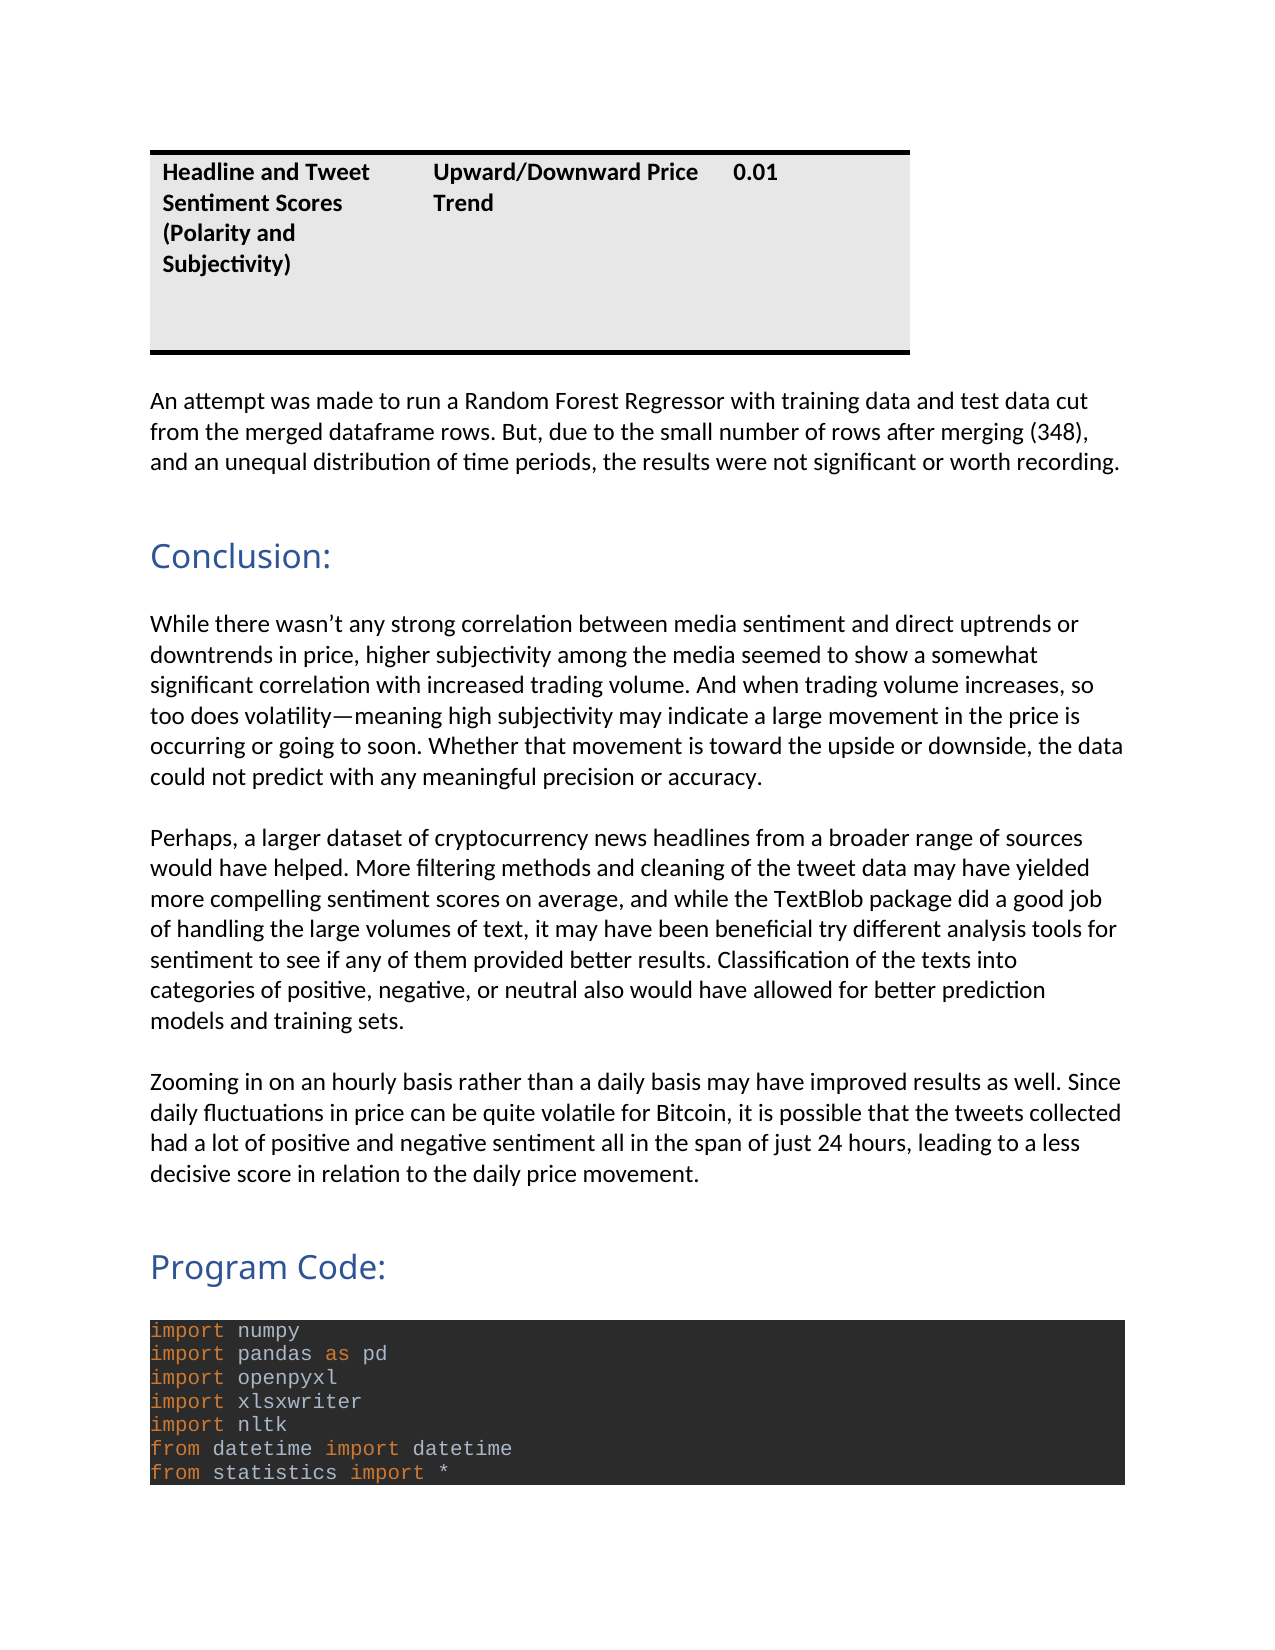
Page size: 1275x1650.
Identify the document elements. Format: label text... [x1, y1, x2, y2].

subtitle Conclusion: [150, 532, 1125, 578]
table_cell 0.01 [721, 155, 910, 350]
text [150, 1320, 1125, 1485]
subtitle Program Code: [150, 1244, 1125, 1289]
text Zooming in on an hourly basis rather than a daily basis may have improved results as well. Since daily fluctuations in price can be quite volatile for Bitcoin, it is possible that the tweets collected had a lot of positive and negative sentiment all in the span of just 24 hours, leading to a less decisive score in relation to the daily price movement. [150, 1066, 1125, 1188]
table_cell Upward/Downward Price Trend [421, 155, 721, 350]
text While there wasn’t any strong correlation between media sentiment and direct uptrends or downtrends in price, higher subjectivity among the media seemed to show a somewhat significant correlation with increased trading volume. And when trading volume increases, so too does volatility—meaning high subjectivity may indicate a large movement in the price is occurring or going to soon. Whether that movement is toward the upside or downside, the data could not predict with any meaningful precision or accuracy. [150, 608, 1125, 792]
text An attempt was made to run a Random Forest Regressor with training data and test data cut from the merged dataframe rows. But, due to the small number of rows after merging (348), and an unequal distribution of time periods, the results were not significant or worth recording. [150, 385, 1125, 477]
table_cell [150, 155, 421, 350]
text Perhaps, a larger dataset of cryptocurrency news headlines from a broader range of sources would have helped. More filtering methods and cleaning of the tweet data may have yielded more compelling sentiment scores on average, and while the TextBlob package did a good job of handling the large volumes of text, it may have been beneficial try different analysis tools for sentiment to see if any of them provided better results. Classification of the texts into categories of positive, negative, or neutral also would have allowed for better prediction models and training sets. [150, 822, 1125, 1036]
